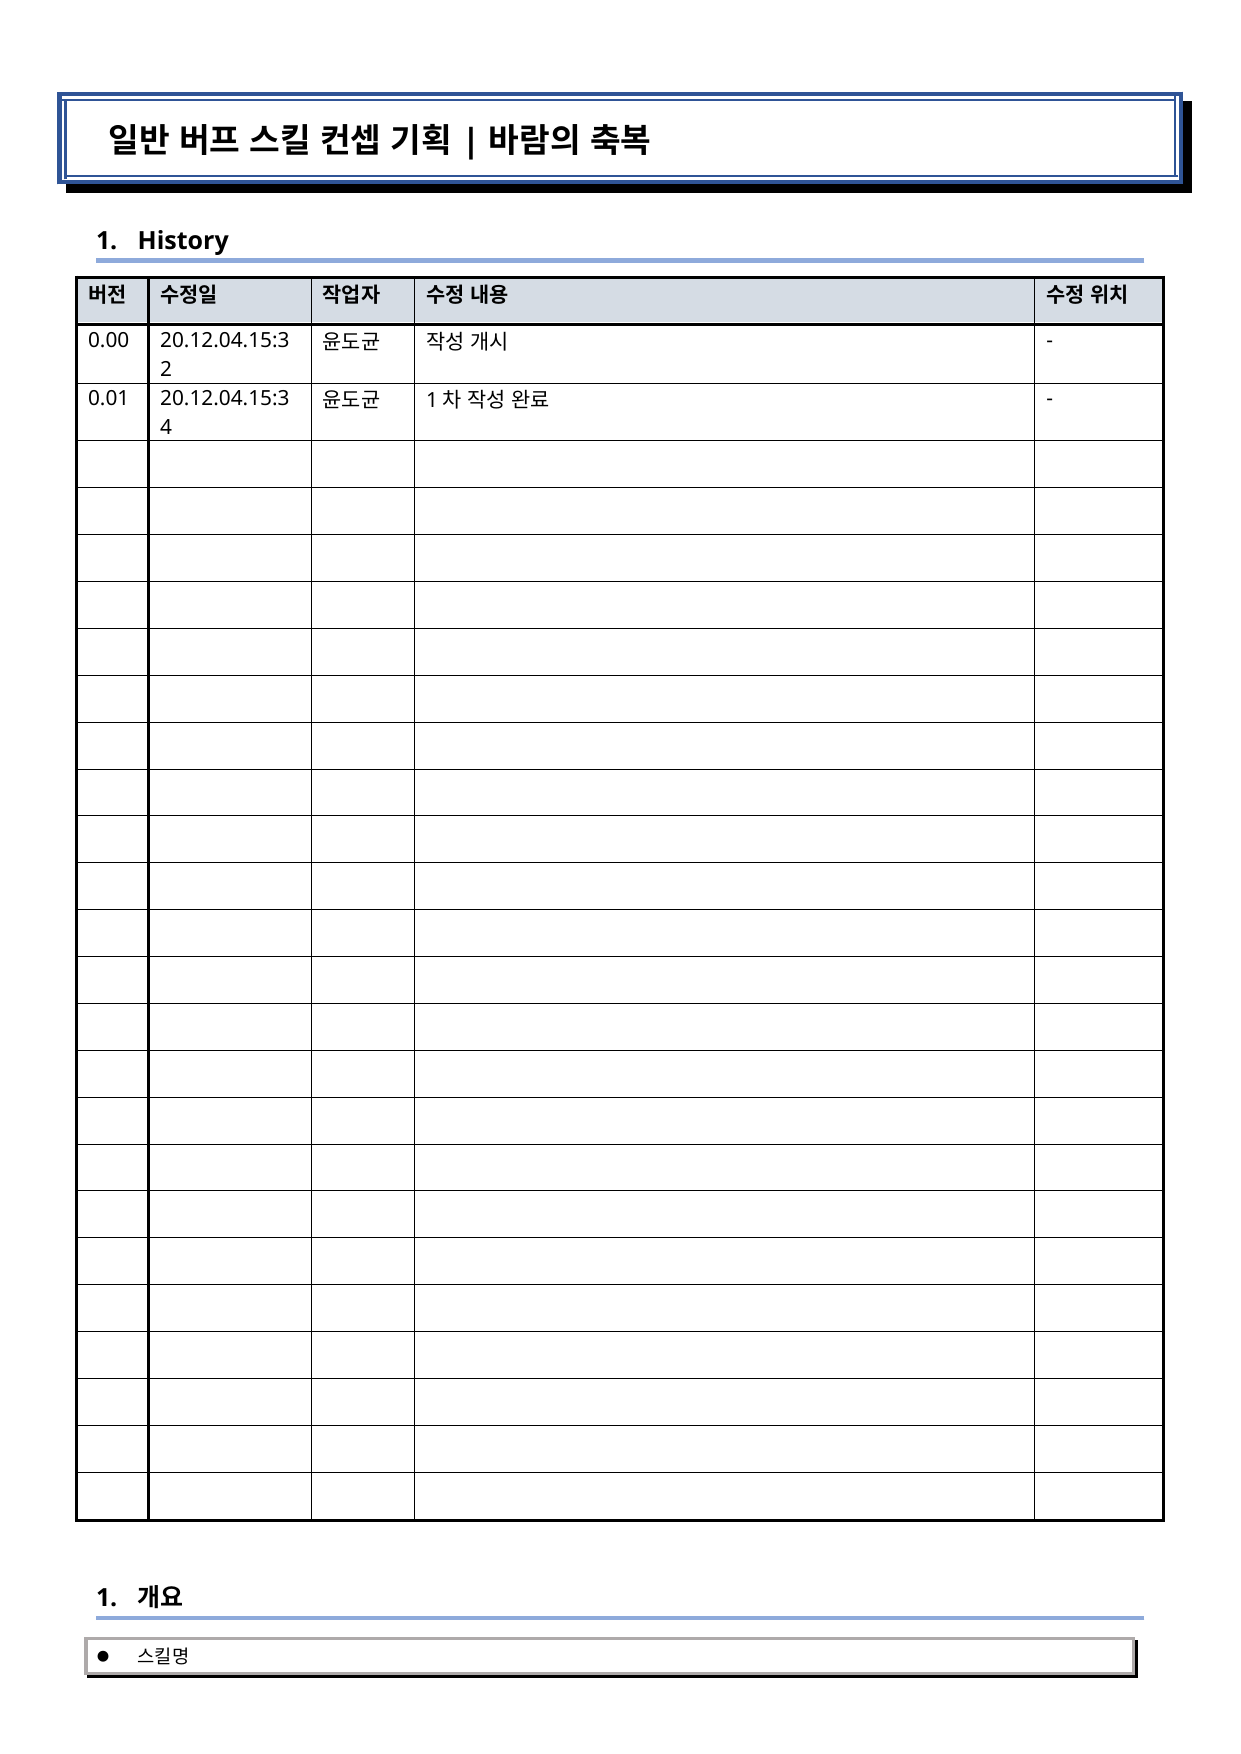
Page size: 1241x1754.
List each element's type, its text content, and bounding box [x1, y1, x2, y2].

table_cell - [1035, 326, 1162, 382]
table_cell [150, 863, 311, 909]
table_cell [1035, 1332, 1162, 1378]
table_cell [312, 441, 414, 487]
table_cell [415, 1098, 1034, 1143]
table_cell [1035, 957, 1162, 1003]
table_cell [415, 816, 1034, 862]
table_cell [78, 1285, 147, 1331]
table_cell [150, 1051, 311, 1097]
table_cell [78, 441, 147, 487]
table_cell [78, 488, 147, 534]
table_cell [1035, 629, 1162, 675]
table_cell [78, 1004, 147, 1050]
table_header 수정 위치 [1035, 279, 1162, 322]
table_cell 20.12.04.15:32 [150, 326, 311, 382]
table_cell [415, 1004, 1034, 1050]
table_cell 0.00 [78, 326, 147, 382]
table_cell [78, 1238, 147, 1284]
table_cell [312, 1426, 414, 1472]
table_cell - [1035, 384, 1162, 440]
table_cell [312, 1051, 414, 1097]
table_cell [1035, 910, 1162, 956]
table_cell [312, 723, 414, 768]
table_cell [415, 723, 1034, 768]
table_header 수정 내용 [415, 279, 1034, 322]
list History [96, 222, 1144, 258]
table_cell [1035, 535, 1162, 581]
list 스킬명 [88, 1640, 1132, 1672]
table_cell [150, 535, 311, 581]
table_cell [1035, 1004, 1162, 1050]
table_cell [415, 441, 1034, 487]
table_cell [415, 1473, 1034, 1518]
table_cell 1차 작성 완료 [415, 384, 1034, 440]
table_cell [1035, 1473, 1162, 1518]
table_cell 윤도균 [312, 384, 414, 440]
table_cell [1035, 863, 1162, 909]
table_cell [150, 1426, 311, 1472]
table_cell [1035, 816, 1162, 862]
table_cell [1035, 1191, 1162, 1237]
table_cell [78, 1098, 147, 1143]
table_cell [78, 1145, 147, 1190]
table_header 작업자 [312, 279, 414, 322]
table_cell [78, 1379, 147, 1425]
table_cell 윤도균 [312, 326, 414, 382]
table_cell [1035, 1285, 1162, 1331]
table_cell [150, 582, 311, 628]
table_cell [150, 910, 311, 956]
table_cell [415, 488, 1034, 534]
table_cell 20.12.04.15:34 [150, 384, 311, 440]
text 개요 [96, 1577, 1144, 1616]
table_cell [415, 535, 1034, 581]
table_cell [78, 816, 147, 862]
table_header 버전 [78, 279, 147, 322]
table_cell 0.01 [78, 384, 147, 440]
table_cell [150, 1332, 311, 1378]
table_cell [312, 1238, 414, 1284]
table_cell [150, 676, 311, 722]
table_cell [78, 910, 147, 956]
table_cell [78, 770, 147, 815]
table_cell [312, 1285, 414, 1331]
table_cell [150, 1145, 311, 1190]
table_cell [312, 910, 414, 956]
table_cell [78, 1332, 147, 1378]
table_cell [415, 910, 1034, 956]
table_cell [78, 1191, 147, 1237]
table_cell [78, 1473, 147, 1518]
table_cell [78, 1051, 147, 1097]
table_cell [415, 770, 1034, 815]
table_cell [312, 863, 414, 909]
table_cell [78, 582, 147, 628]
table_cell [312, 676, 414, 722]
table_cell [1035, 488, 1162, 534]
table_cell [1035, 1238, 1162, 1284]
table_cell [1035, 770, 1162, 815]
table_cell [150, 1238, 311, 1284]
table_cell 작성 개시 [415, 326, 1034, 382]
table_cell [312, 770, 414, 815]
table_cell [78, 629, 147, 675]
table_cell [312, 582, 414, 628]
table_cell [312, 1379, 414, 1425]
table_cell [150, 816, 311, 862]
text 일반 버프 스킬 컨셉 기획 | 바람의 축복 [67, 101, 1174, 175]
table_cell [1035, 582, 1162, 628]
table_cell [415, 1145, 1034, 1190]
table_cell [415, 1332, 1034, 1378]
table_cell [1035, 1145, 1162, 1190]
table_cell [150, 1285, 311, 1331]
table_cell [415, 1238, 1034, 1284]
table_cell [312, 1145, 414, 1190]
table_cell [415, 1051, 1034, 1097]
table_cell [312, 1473, 414, 1518]
table_cell [312, 1098, 414, 1143]
table_cell [415, 957, 1034, 1003]
table_cell [150, 1004, 311, 1050]
table_cell [312, 957, 414, 1003]
table_cell [1035, 723, 1162, 768]
table_cell [312, 816, 414, 862]
table_cell [150, 723, 311, 768]
table_cell [415, 1191, 1034, 1237]
table_cell [415, 676, 1034, 722]
table_cell [415, 1379, 1034, 1425]
table_cell [312, 1004, 414, 1050]
table_cell [150, 441, 311, 487]
table_cell [415, 1285, 1034, 1331]
table_cell [150, 1098, 311, 1143]
table_cell [150, 1379, 311, 1425]
table_cell [1035, 441, 1162, 487]
table_cell [312, 629, 414, 675]
table_cell [415, 1426, 1034, 1472]
table_cell [1035, 1098, 1162, 1143]
table_cell [78, 723, 147, 768]
table_cell [150, 488, 311, 534]
table_cell [415, 863, 1034, 909]
table_cell [78, 535, 147, 581]
table_cell [415, 582, 1034, 628]
table_cell [312, 1332, 414, 1378]
table_header 수정일 [150, 279, 311, 322]
table_cell [78, 863, 147, 909]
table_cell [150, 1473, 311, 1518]
table_cell [415, 629, 1034, 675]
table_cell [78, 676, 147, 722]
table_cell [312, 1191, 414, 1237]
table_cell [1035, 676, 1162, 722]
table_cell [78, 1426, 147, 1472]
table_cell [1035, 1426, 1162, 1472]
table_cell [150, 770, 311, 815]
table_cell [150, 1191, 311, 1237]
table_cell [1035, 1051, 1162, 1097]
table_cell [150, 957, 311, 1003]
table_cell [312, 488, 414, 534]
table_cell [312, 535, 414, 581]
table_cell [150, 629, 311, 675]
table_cell [78, 957, 147, 1003]
table_cell [1035, 1379, 1162, 1425]
